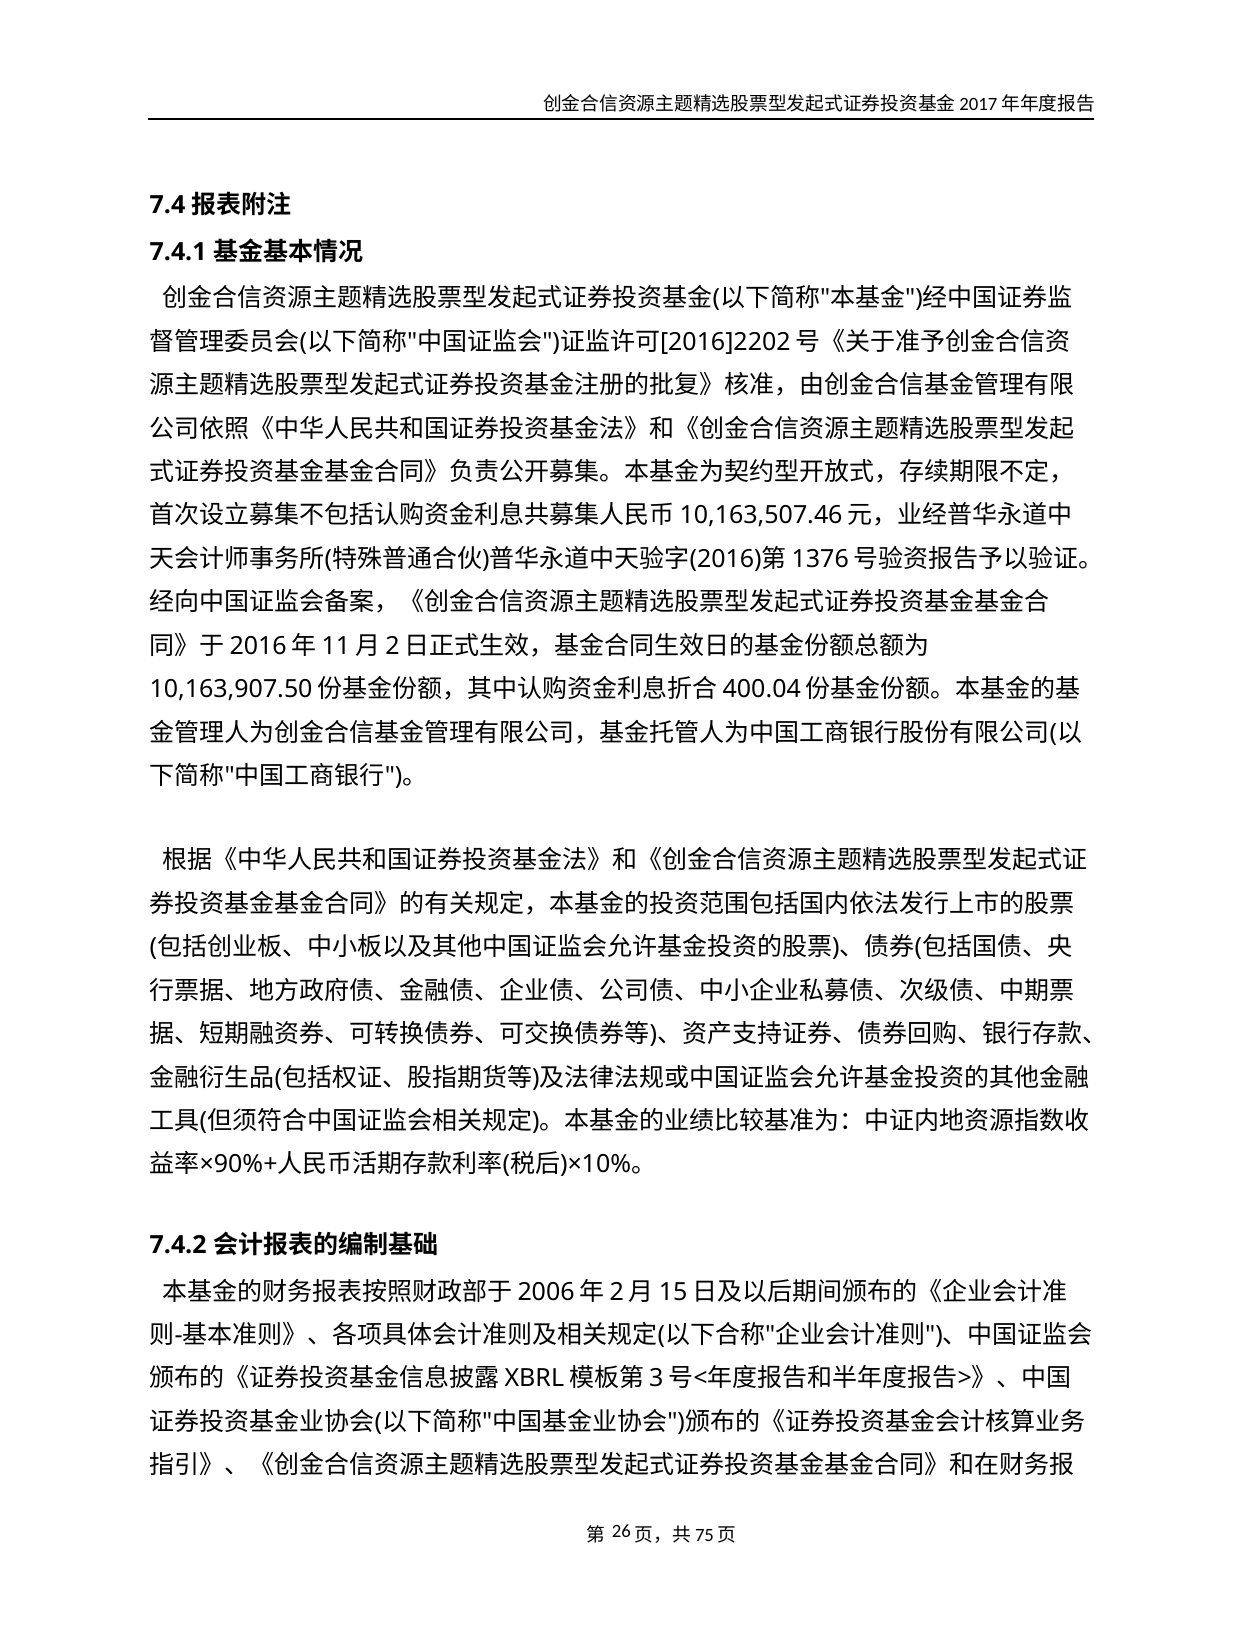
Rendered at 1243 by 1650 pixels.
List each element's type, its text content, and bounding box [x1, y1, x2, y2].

text 7.4 报表附注 [149, 185, 1094, 221]
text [149, 1271, 1094, 1481]
text 7.4.2 会计报表的编制基础 [149, 1224, 1094, 1261]
text 7.4.1 基金基本情况 [149, 231, 1094, 268]
text 创金合信资源主题精选股票型发起式证券投资基金(以下简称"本基金")经中国证券监督管理委员会(以下简称"中国证监会")证监许可[2016]2202号《关于准予创金合信资源主题精选股票型发起式证券投资基金注册的批复》核准，由创金合信基金管理有限公司依照《中华人民共和国证券投资基金法》和《创金合信资源主题精选股票型发起式证券投资基金基金合同》负责公开募集。本基金为契约型开放式，存续期限不定，首次设立募集不包括认购资金利息共募集人民币10,163,507.46元，业经普华永道中天会计师事务所(特殊普通合伙)普华永道中天验字(2016)第1376号验资报告予以验证。经向中国证监会备案，《创金合信资源主题精选股票型发起式证券投资基金基金合同》于2016年11月2日正式生效，基金合同生效日的基金份额总额为10,163,907.50份基金份额，其中认购资金利息折合400.04份基金份额。本基金的基金管理人为创金合信基金管理有限公司，基金托管人为中国工商银行股份有限公司(以下简称"中国工商银行")。 根据《中华人民共和国证券投资基金法》和《创金合信资源主题精选股票型发起式证券投资基金基金合同》的有关规定，本基金的投资范围包括国内依法发行上市的股票(包括创业板、中小板以及其他中国证监会允许基金投资的股票)、债券(包括国债、央行票据、地方政府债、金融债、企业债、公司债、中小企业私募债、次级债、中期票据、短期融资券、可转换债券、可交换债券等)、资产支持证券、债券回购、银行存款、金融衍生品(包括权证、股指期货等)及法律法规或中国证监会允许基金投资的其他金融工具(但须符合中国证监会相关规定)。本基金的业绩比较基准为：中证内地资源指数收益率×90%+人民币活期存款利率(税后)×10%。 [149, 278, 1094, 1180]
